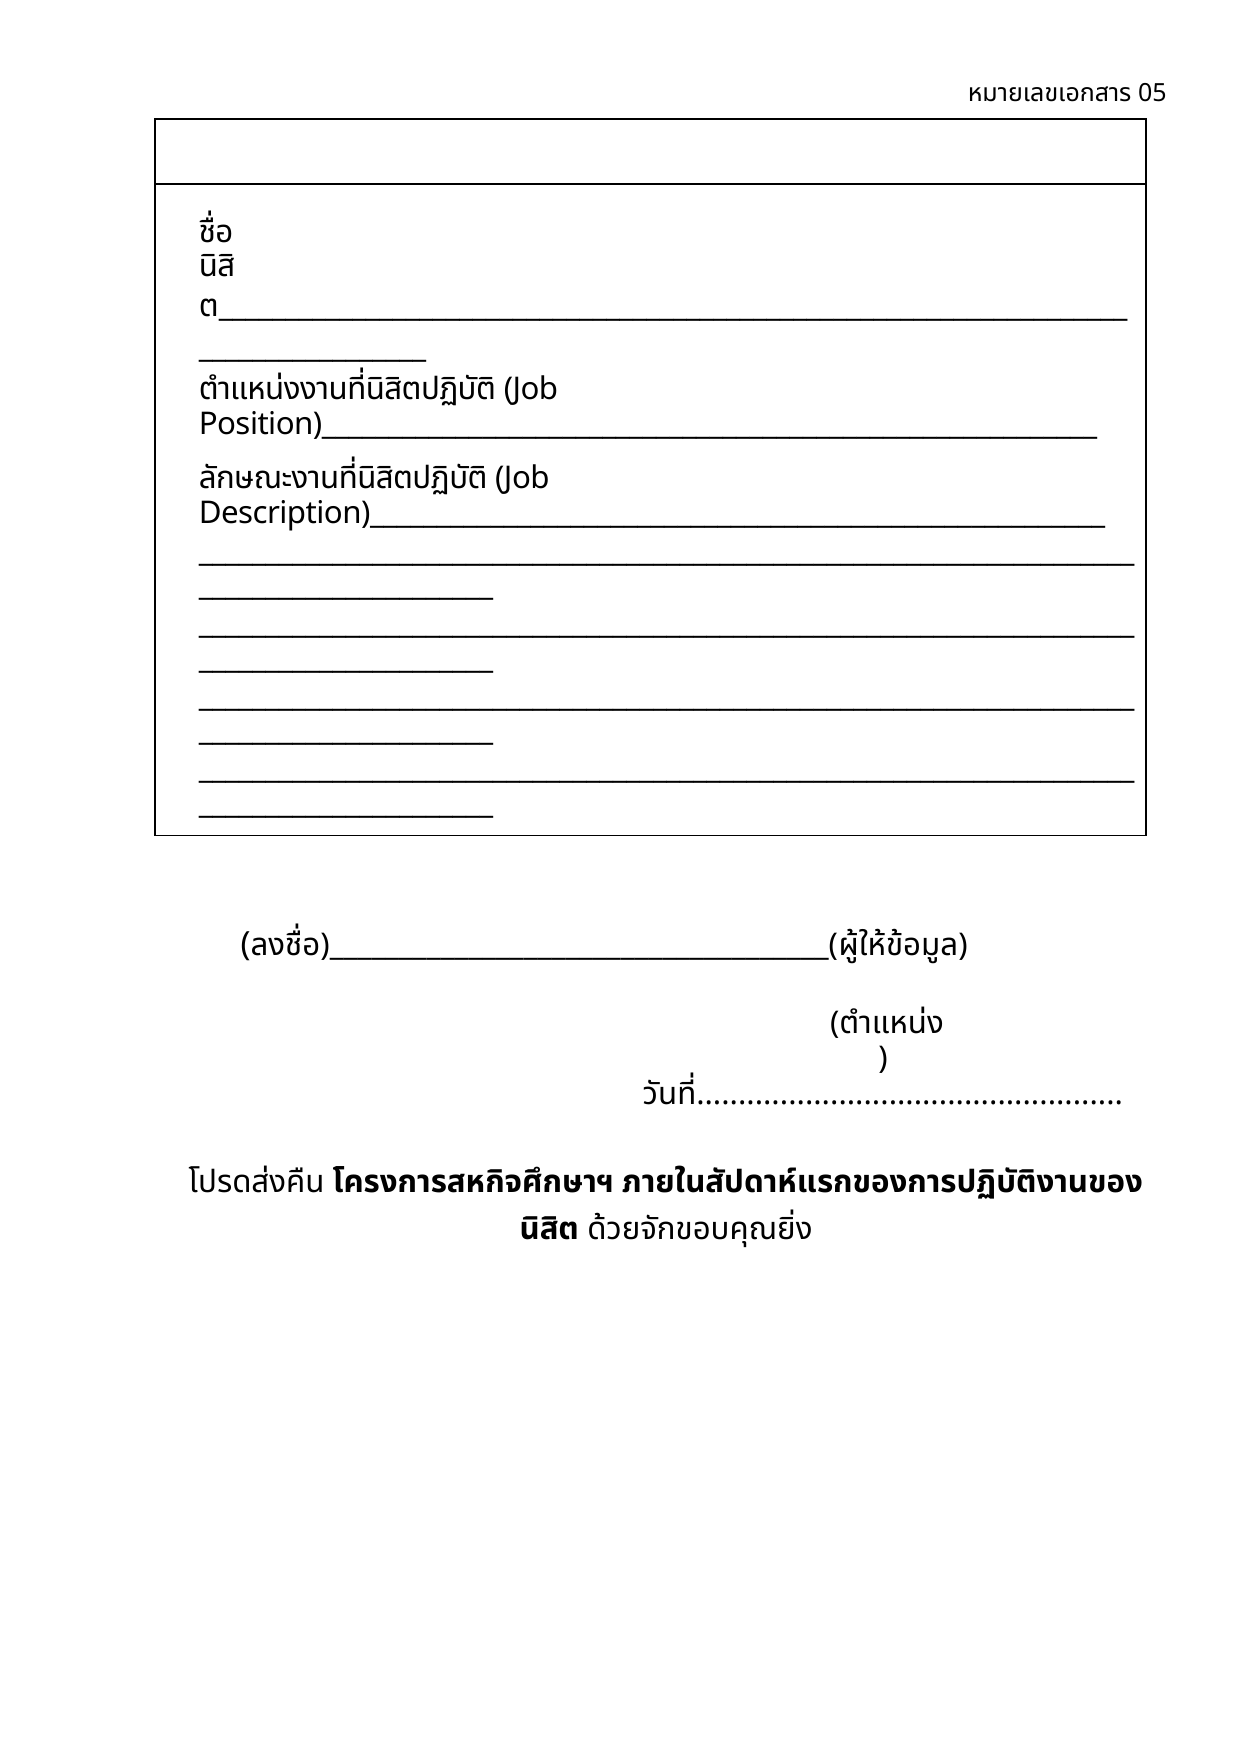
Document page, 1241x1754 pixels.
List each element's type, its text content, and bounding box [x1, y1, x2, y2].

text (ตำแหน่ง ) [608, 1005, 1157, 1076]
text (ลงชื่อ)____________________________________(ผู้ให้ข้อมูล) [165, 882, 1201, 970]
text โปรดส่งคืน โครงการสหกิจศึกษาฯ ภายในสัปดาห์แรกของการปฏิบัติงานของนิสิต ด้วยจักขอบคุณยิ่ง [165, 1159, 1166, 1254]
table_cell ชื่อนิสิต_____________________________________________________________________________________ ตำแหน่งงานที่นิสิตปฏิบัติ (Job Position)__________________________________________________________ ลักษณะงานที่นิสิตปฏิบัติ (Job Description)_______________________________________________________ ____________________________________________________________________________________________ ____________________________________________________________________________________________ ____________________________________________________________________________________________ ____________________________________________________________________________________________ [156, 185, 1145, 835]
text วันที่................................................... [608, 1076, 1157, 1111]
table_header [156, 120, 1145, 183]
